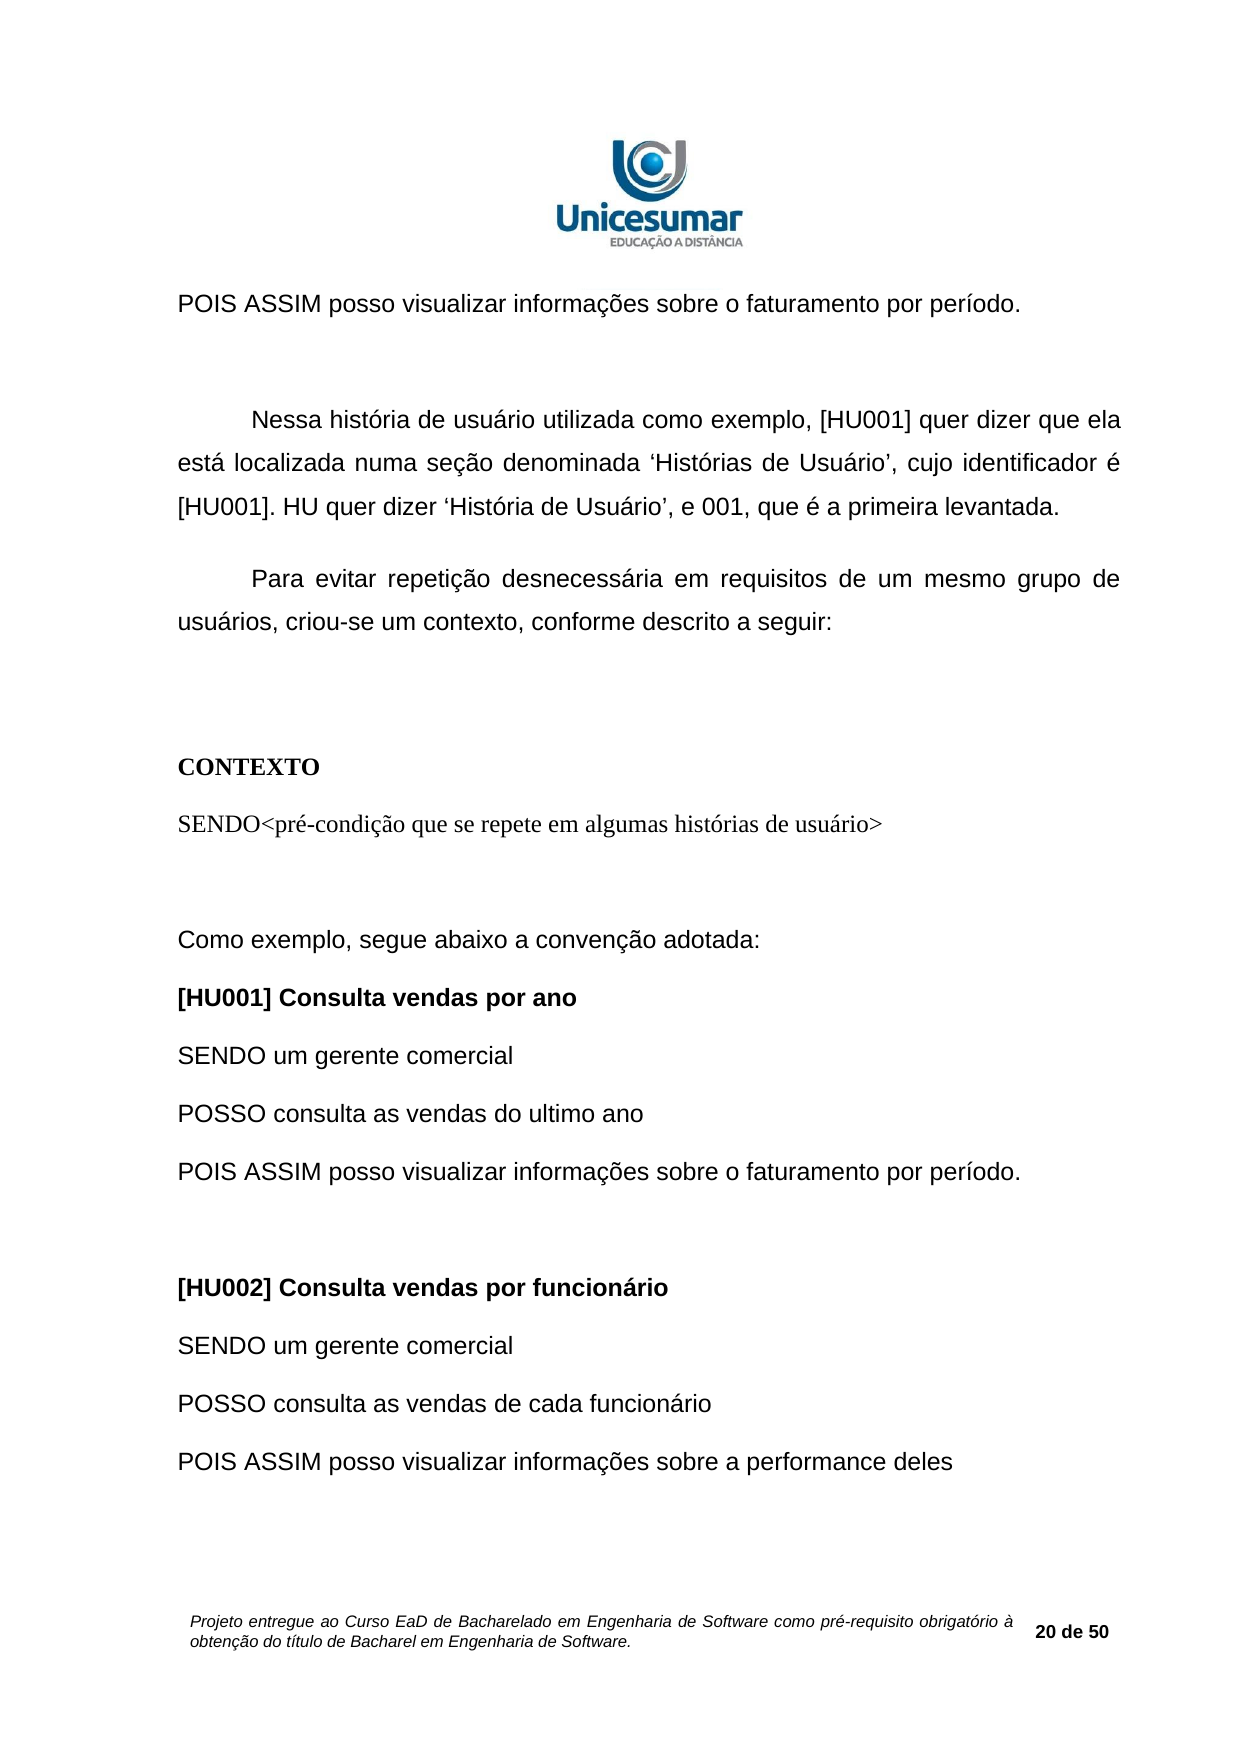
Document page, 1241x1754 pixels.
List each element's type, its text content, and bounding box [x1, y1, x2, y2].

text [HU001] Consulta vendas por ano [177, 983, 1122, 1012]
text POIS ASSIM posso visualizar informações sobre o faturamento por período. [177, 289, 1122, 318]
text POIS ASSIM posso visualizar informações sobre a performance deles [177, 1447, 1122, 1475]
text POIS ASSIM posso visualizar informações sobre o faturamento por período. [177, 1157, 1122, 1186]
text POSSO consulta as vendas de cada funcionário [177, 1389, 1122, 1417]
picture [528, 73, 771, 290]
text POSSO consulta as vendas do ultimo ano [177, 1099, 1122, 1128]
text Nessa história de usuário utilizada como exemplo, [HU001] quer dizer que ela está localizada numa seção denominada ‘Histórias de Usuário’, cujo identificador é [HU001]. HU quer dizer ‘História de Usuário’, e 001, que é a primeira levantada. [177, 405, 1122, 520]
text CONTEXTO [177, 752, 1122, 780]
text SENDO<pré-condição que se repete em algumas histórias de usuário> [177, 809, 1122, 838]
text Para evitar repetição desnecessária em requisitos de um mesmo grupo de usuários, criou-se um contexto, conforme descrito a seguir: [177, 564, 1122, 636]
text [HU002] Consulta vendas por funcionário [177, 1273, 1122, 1302]
text SENDO um gerente comercial [177, 1041, 1122, 1070]
text SENDO um gerente comercial [177, 1331, 1122, 1359]
text Como exemplo, segue abaixo a convenção adotada: [177, 925, 1122, 954]
